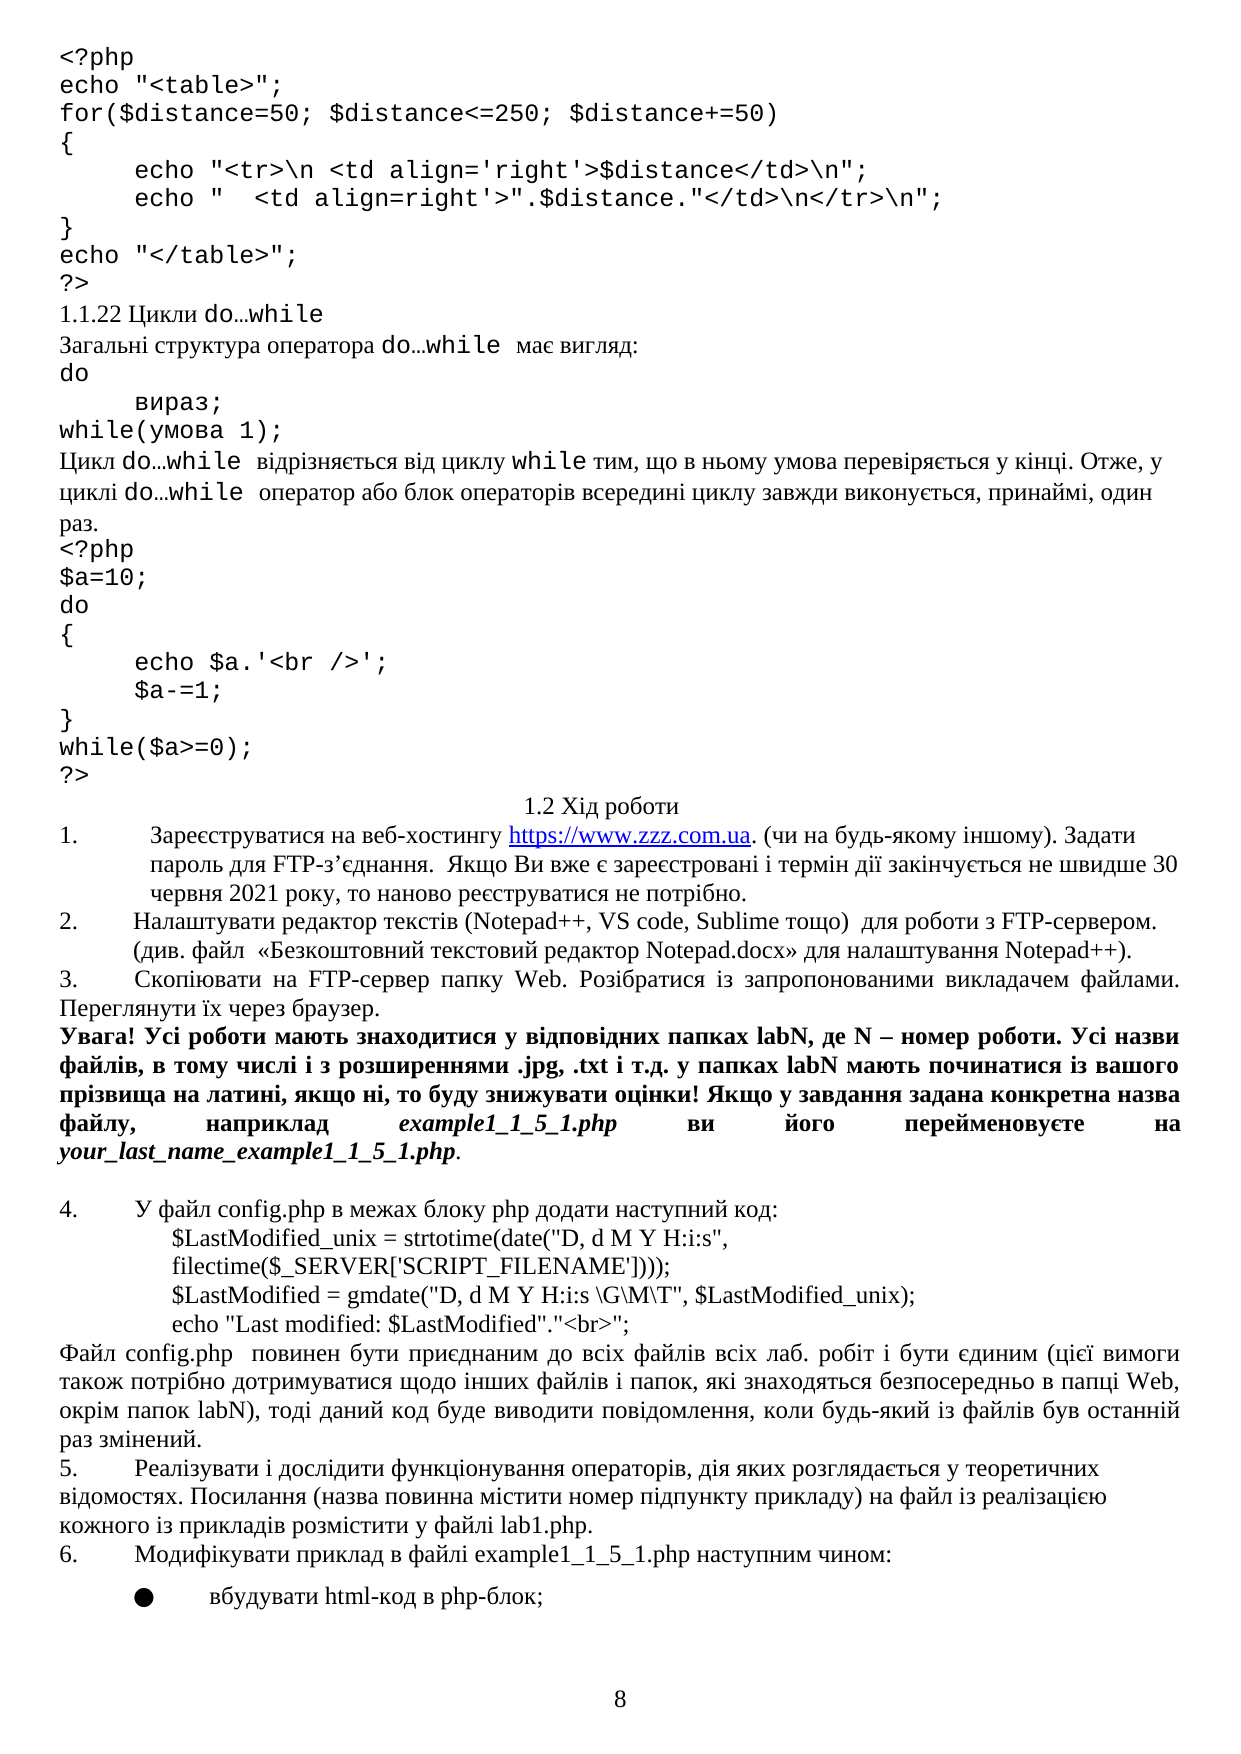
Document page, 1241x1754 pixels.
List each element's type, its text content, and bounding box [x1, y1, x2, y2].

text ?> [59, 271, 1181, 299]
text echo "<tr>\n <td align='right'>$distance</td>\n"; [59, 158, 1181, 186]
list Скопіювати на FTP-сервер папку Web. Розібратися із запропонованими викладачем файлами. Переглянути їх через браузер. [59, 964, 1181, 1021]
text { [59, 621, 1181, 650]
text Цикл do…while відрізняється від циклу while тим, що в ньому умова перевіряється у кінці. Отже, у циклі do…while оператор або блок операторів всередині циклу завжди виконується, принаймі, один раз. [59, 446, 1181, 536]
text $LastModified = gmdate("D, d M Y H:i:s \G\M\T", $LastModified_unix); [172, 1280, 1181, 1309]
list Хід роботи [22, 791, 1181, 820]
text 1.1.22 Цикли do…while [59, 299, 1181, 330]
list Зареєструватися на веб-хостингу https://www.zzz.com.ua. (чи на будь-якому іншому). Задати пароль для FTP-з’єднання. Якщо Ви вже є зареєстровані і термін дії закінчується не швидше 30 червня 2021 року, то наново реєструватися не потрібно. [59, 820, 1181, 906]
list Модифікувати приклад в файлі example1_1_5_1.php наступним чином: [59, 1539, 1181, 1568]
text } [59, 706, 1181, 735]
text $a=10; [59, 565, 1181, 593]
text echo " <td align=right'>".$distance."</td>\n</tr>\n"; [59, 186, 1181, 214]
text echo "<table>"; [59, 73, 1181, 101]
text Загальні структура оператора do…while має вигляд: [59, 330, 1181, 361]
list Реалізувати і дослідити функціонування операторів, дія яких розглядається у теоретичних відомостях. Посилання (назва повинна містити номер підпункту прикладу) на файл із реалізацією кожного із прикладів розмістити у файлі lab1.php. [59, 1453, 1181, 1539]
text Увага! Усі роботи мають знаходитися у відповідних папках labN, де N – номер роботи. Усі назви файлів, в тому числі і з розширеннями .jpg, .txt і т.д. у папках labN мають починатися із вашого прізвища на латині, якщо ні, то буду знижувати оцінки! Якщо у завдання задана конкретна назва файлу, наприклад example1_1_5_1.php ви його перейменовуєте на your_last_name_example1_1_5_1.php. [59, 1021, 1181, 1165]
text Файл config.php повинен бути приєднаним до всіх файлів всіх лаб. робіт і бути єдиним (цієї вимоги також потрібно дотримуватися щодо інших файлів і папок, які знаходяться безпосередньо в папці Web, окрім папок labN), тоді даний код буде виводити повідомлення, коли будь-який із файлів був останній раз змінений. [59, 1338, 1181, 1453]
text for($distance=50; $distance<=250; $distance+=50) [59, 101, 1181, 129]
text <?php [59, 44, 1181, 73]
list Налаштувати редактор текстів (Notepad++, VS code, Sublime тощо) для роботи з FTP-сервером. (див. файл «Безкоштовний текстовий редактор Notepad.docx» для налаштування Notepad++). [59, 906, 1181, 964]
text <?php [59, 536, 1181, 565]
text do [59, 361, 1181, 389]
text echo "</table>"; [59, 243, 1181, 271]
text { [59, 129, 1181, 158]
text while($a>=0); [59, 735, 1181, 763]
text ?> [59, 763, 1181, 791]
text } [59, 214, 1181, 243]
text do [59, 593, 1181, 621]
text echo "Last modified: $LastModified"."<br>"; [172, 1309, 1181, 1338]
text echo $a.'<br />'; [59, 650, 1181, 678]
text $a-=1; [59, 678, 1181, 706]
list У файл config.php в межах блоку php додати наступний код: [59, 1194, 1181, 1223]
text while(умова 1); [59, 418, 1181, 446]
text $LastModified_unix = strtotime(date("D, d M Y H:i:s", filectime($_SERVER['SCRIPT_FILENAME']))); [172, 1223, 1181, 1280]
list вбудувати html-код в php-блок; [133, 1568, 1181, 1619]
text вираз; [59, 389, 1181, 418]
